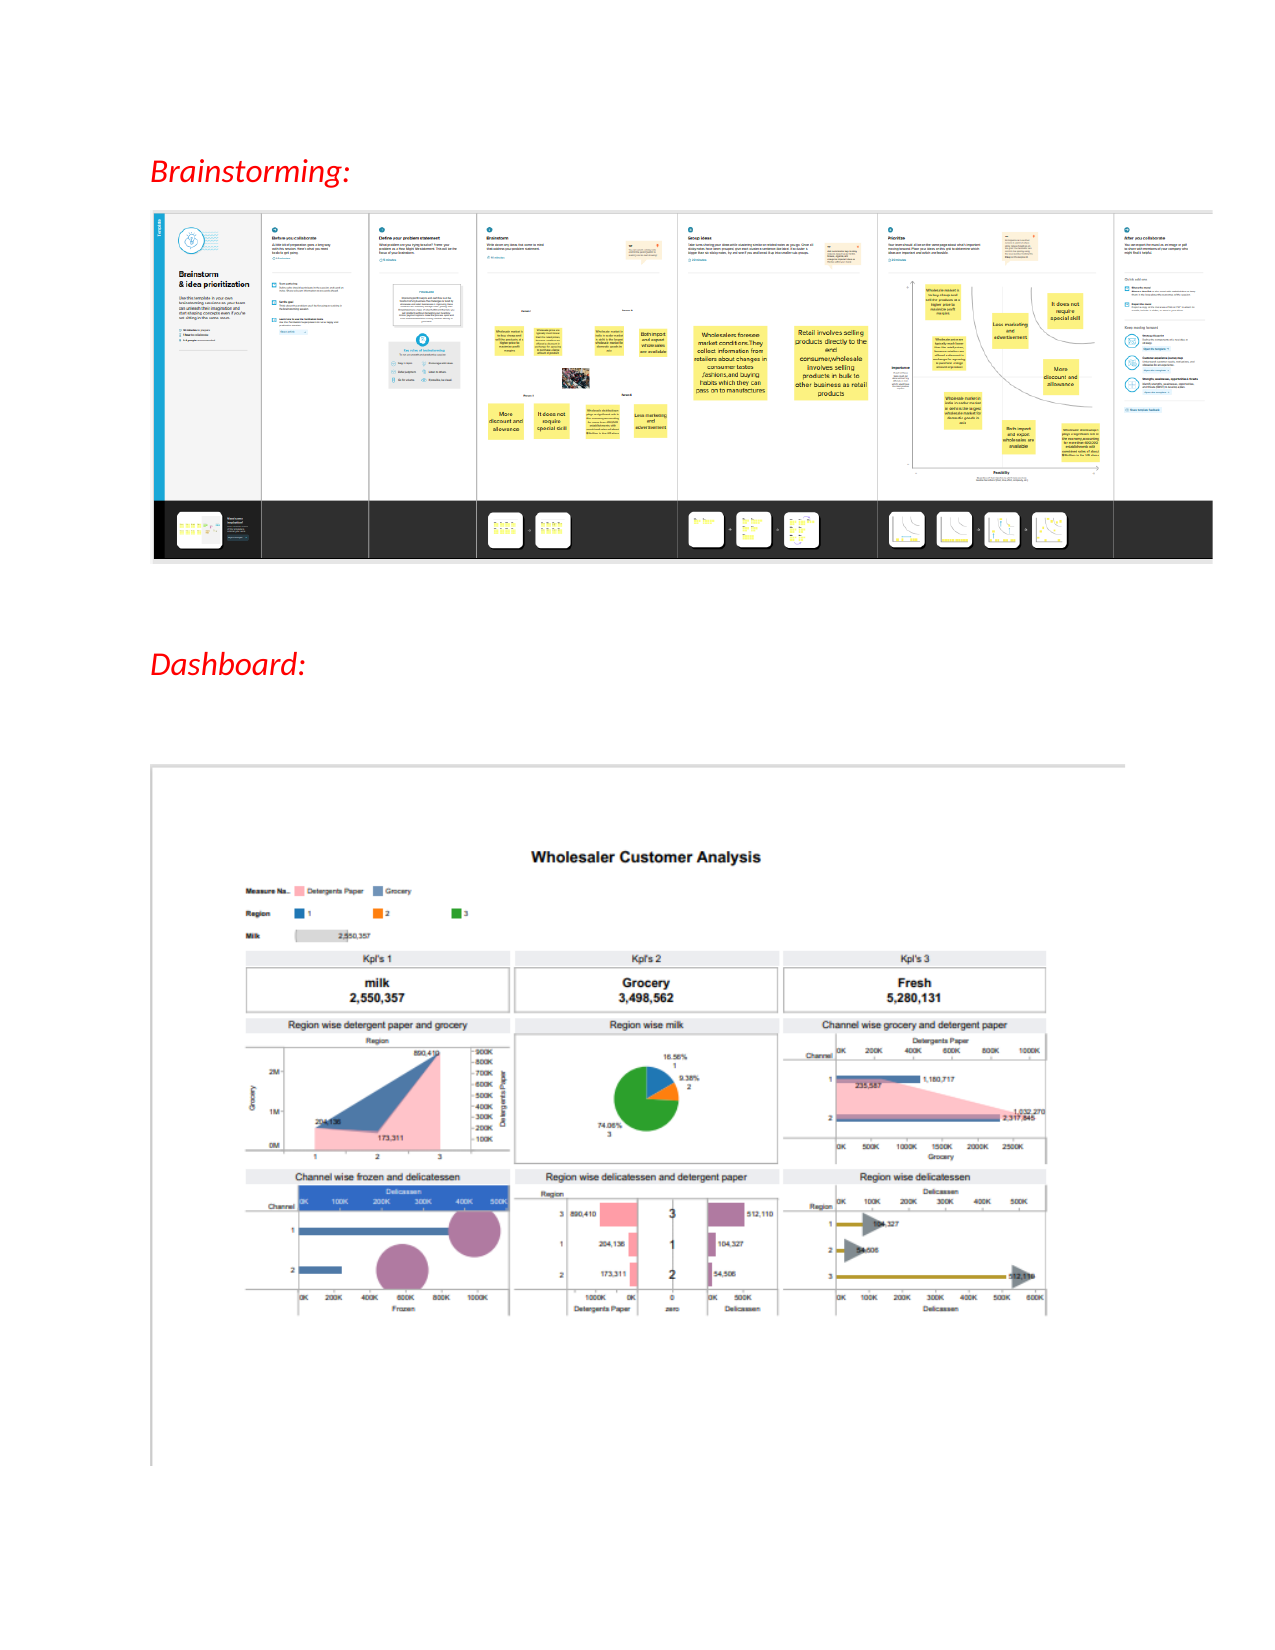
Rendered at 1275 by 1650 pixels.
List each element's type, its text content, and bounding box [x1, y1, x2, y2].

text Brainstorming: [150, 150, 1125, 191]
picture [150, 210, 1213, 564]
text Dashboard: [150, 643, 1125, 684]
picture [150, 764, 1125, 1466]
